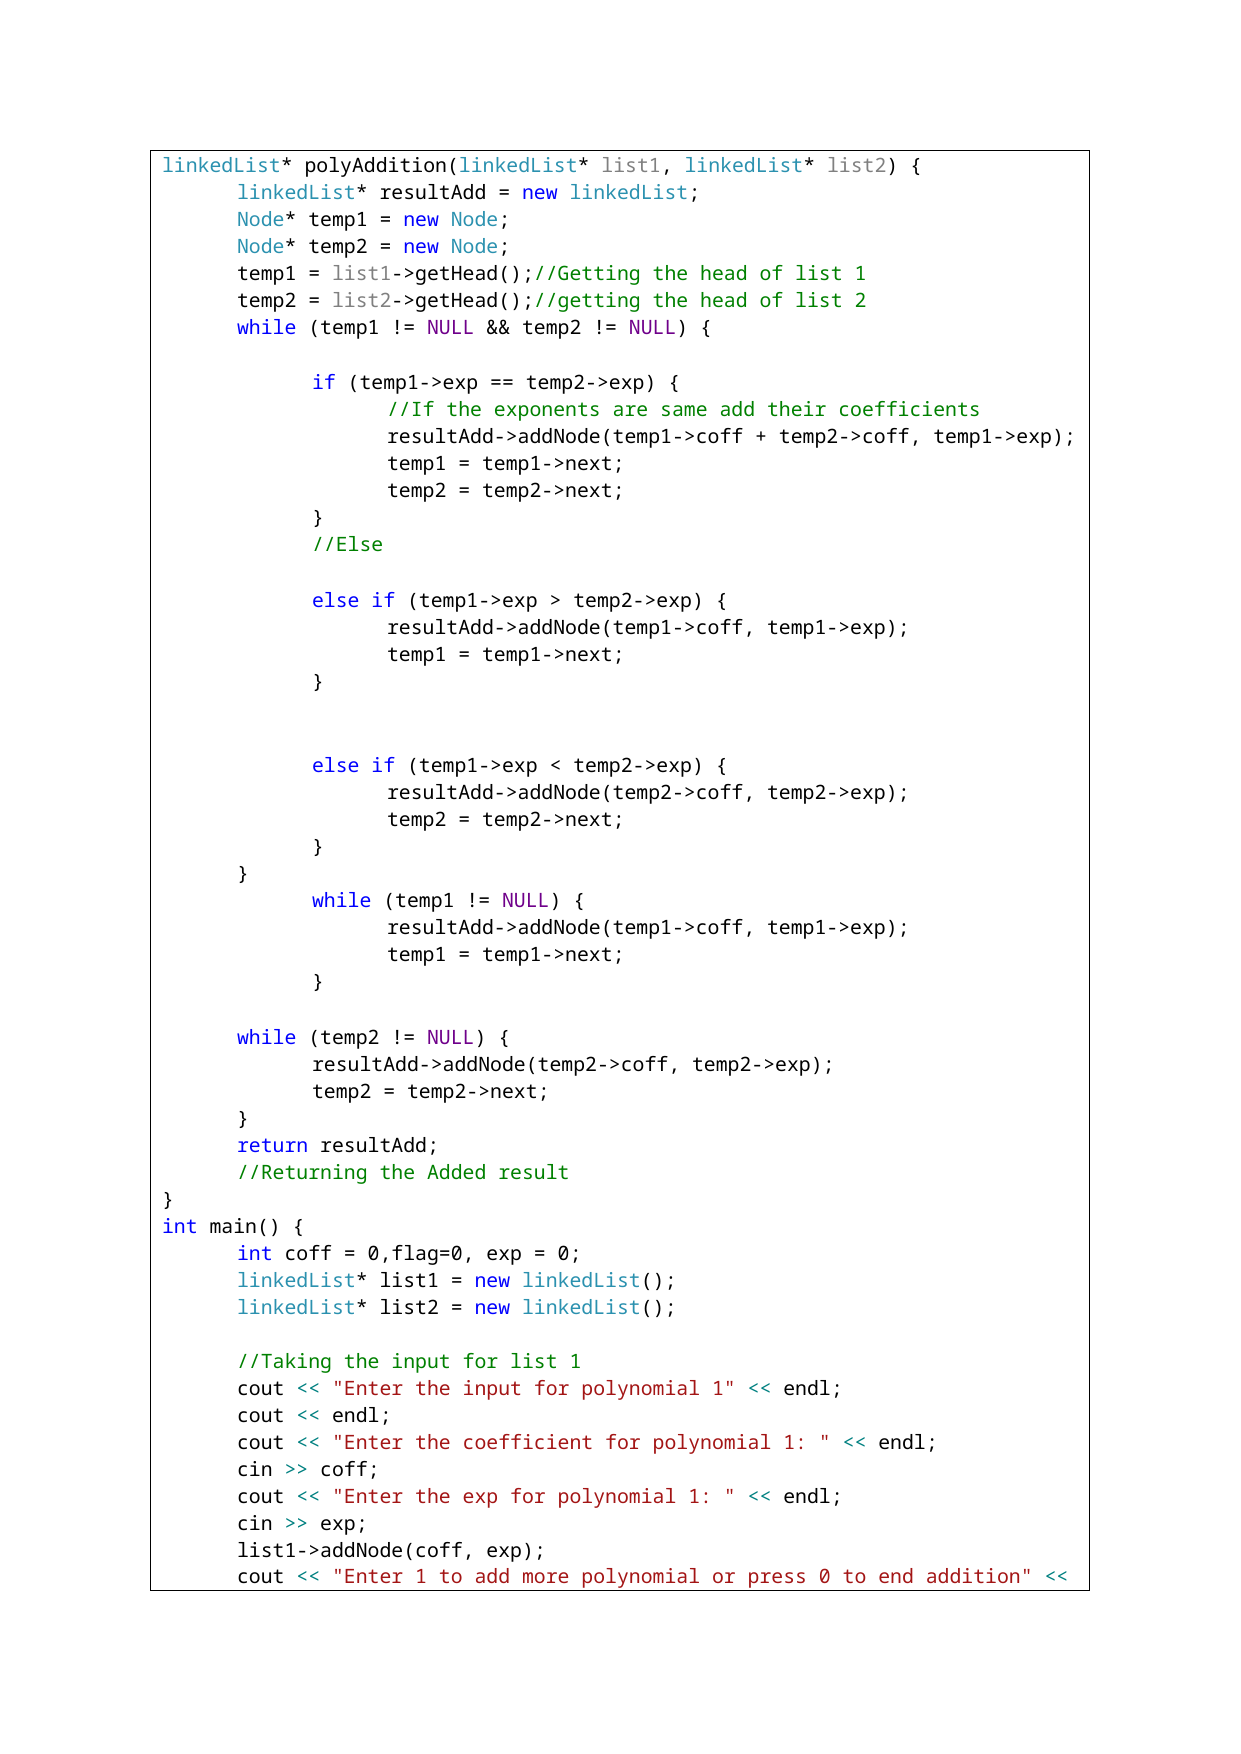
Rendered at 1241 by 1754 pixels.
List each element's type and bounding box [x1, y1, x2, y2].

table_header [151, 151, 1089, 1590]
